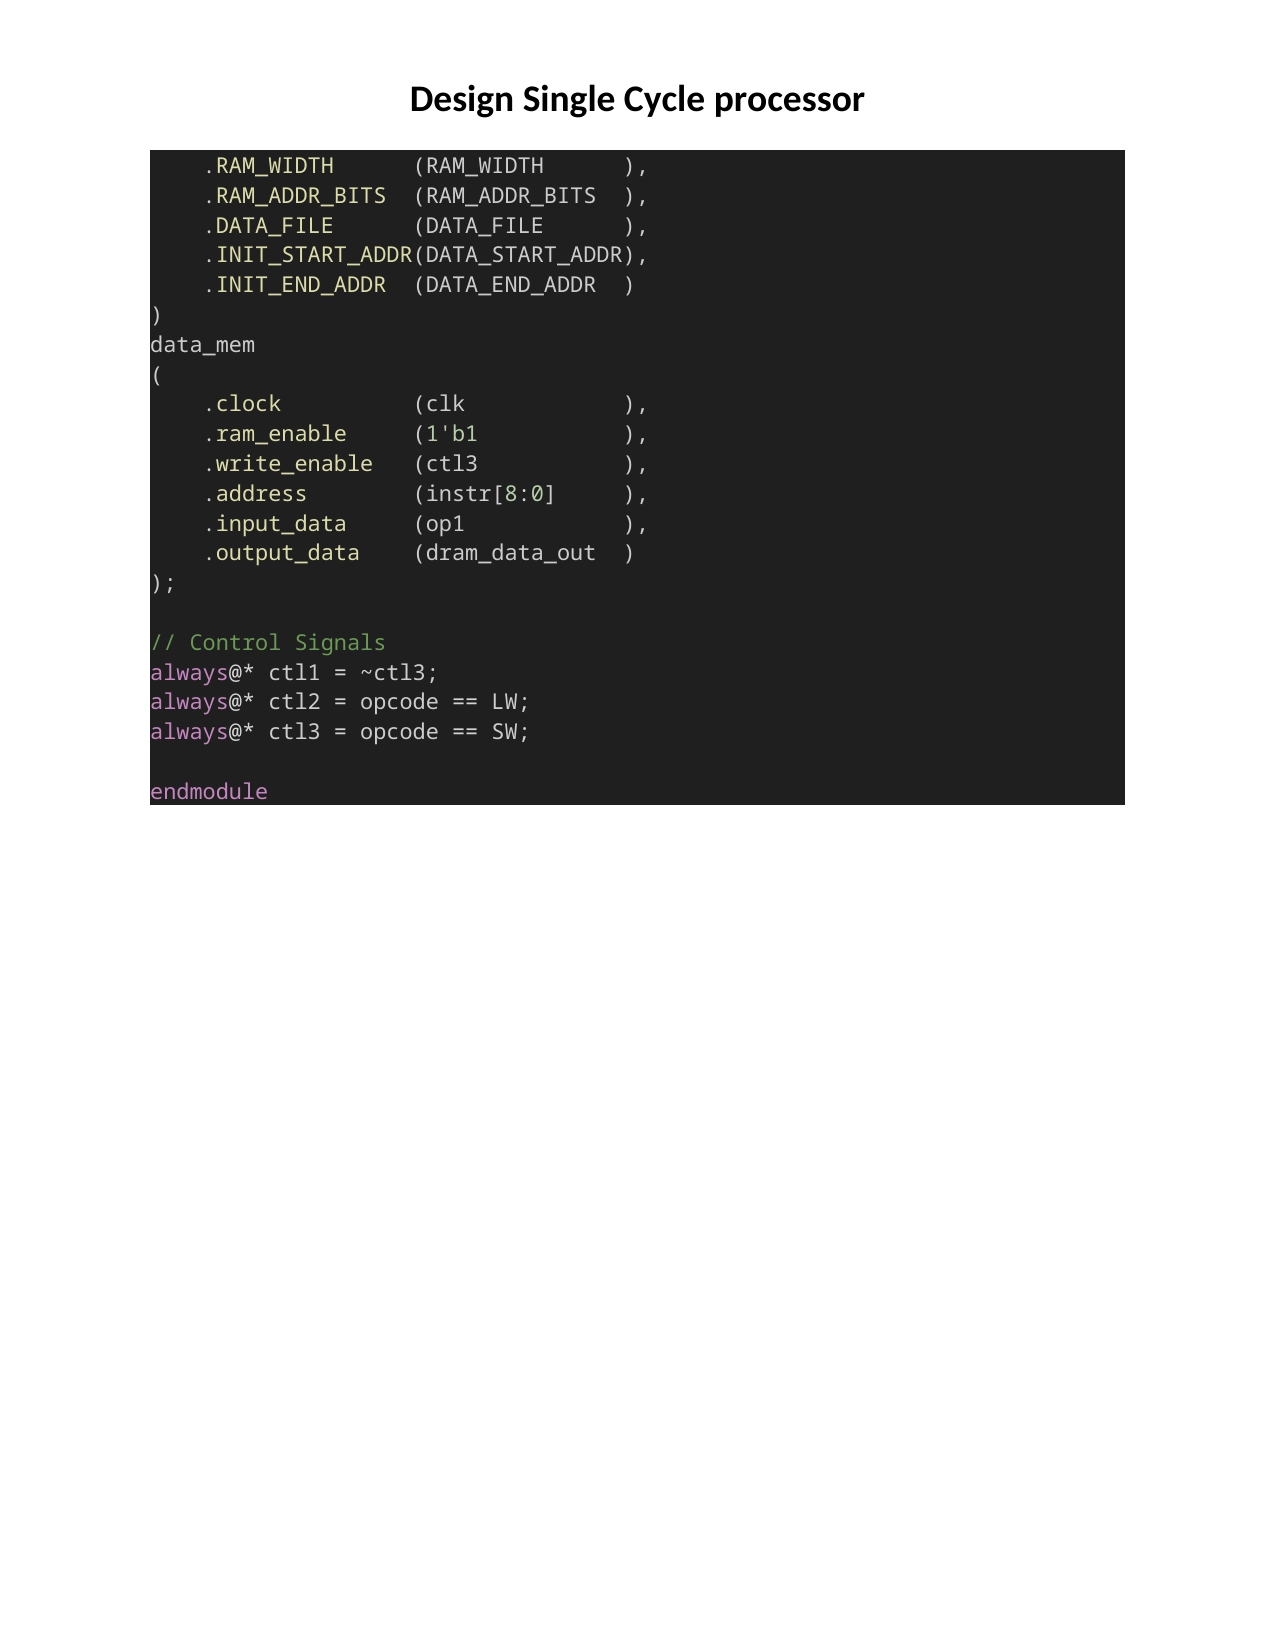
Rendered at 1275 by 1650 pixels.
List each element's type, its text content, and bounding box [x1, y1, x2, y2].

text .RAM_WIDTH (RAM_WIDTH ), [150, 150, 1125, 180]
text .INIT_START_ADDR(DATA_START_ADDR), [150, 239, 1125, 269]
text always@* ctl3 = opcode == SW; [150, 716, 1125, 746]
text .input_data (op1 ), [150, 507, 1125, 537]
text endmodule [150, 776, 1125, 805]
text .RAM_ADDR_BITS (RAM_ADDR_BITS ), [150, 180, 1125, 209]
text .INIT_END_ADDR (DATA_END_ADDR ) [150, 269, 1125, 299]
text always@* ctl1 = ~ctl3; [150, 656, 1125, 686]
text always@* ctl2 = opcode == LW; [150, 686, 1125, 716]
text .clock (clk ), [150, 388, 1125, 418]
text .address (instr[8:0] ), [150, 478, 1125, 507]
text ); [150, 567, 1125, 597]
text .DATA_FILE (DATA_FILE ), [150, 209, 1125, 239]
text data_mem [150, 329, 1125, 358]
text .ram_enable (1'b1 ), [150, 418, 1125, 448]
text ) [150, 299, 1125, 329]
text .write_enable (ctl3 ), [150, 448, 1125, 478]
text .output_data (dram_data_out ) [150, 537, 1125, 567]
text ( [150, 358, 1125, 388]
text // Control Signals [150, 627, 1125, 656]
